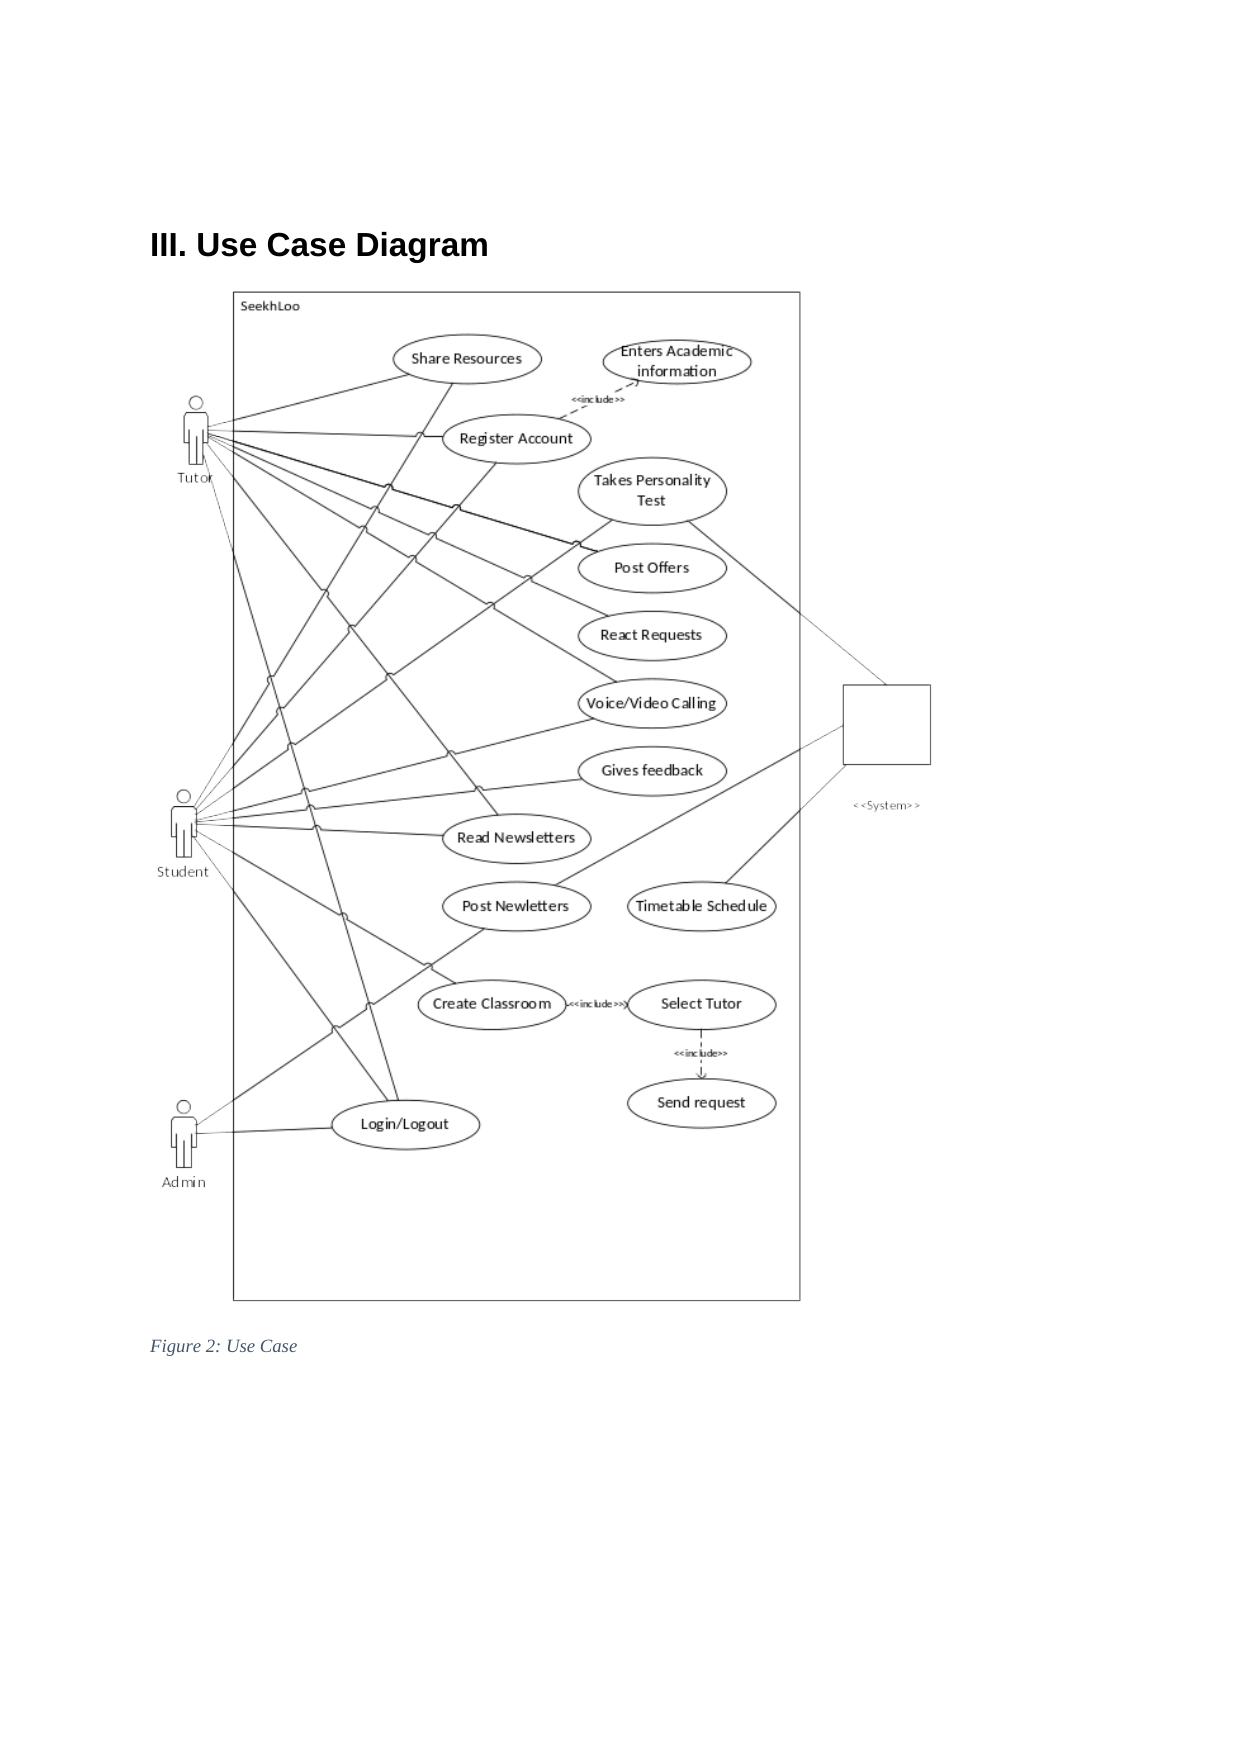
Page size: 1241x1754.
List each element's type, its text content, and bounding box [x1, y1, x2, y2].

text Figure 2: Use Case [150, 1335, 1090, 1356]
subtitle III. Use Case Diagram [150, 225, 1090, 263]
